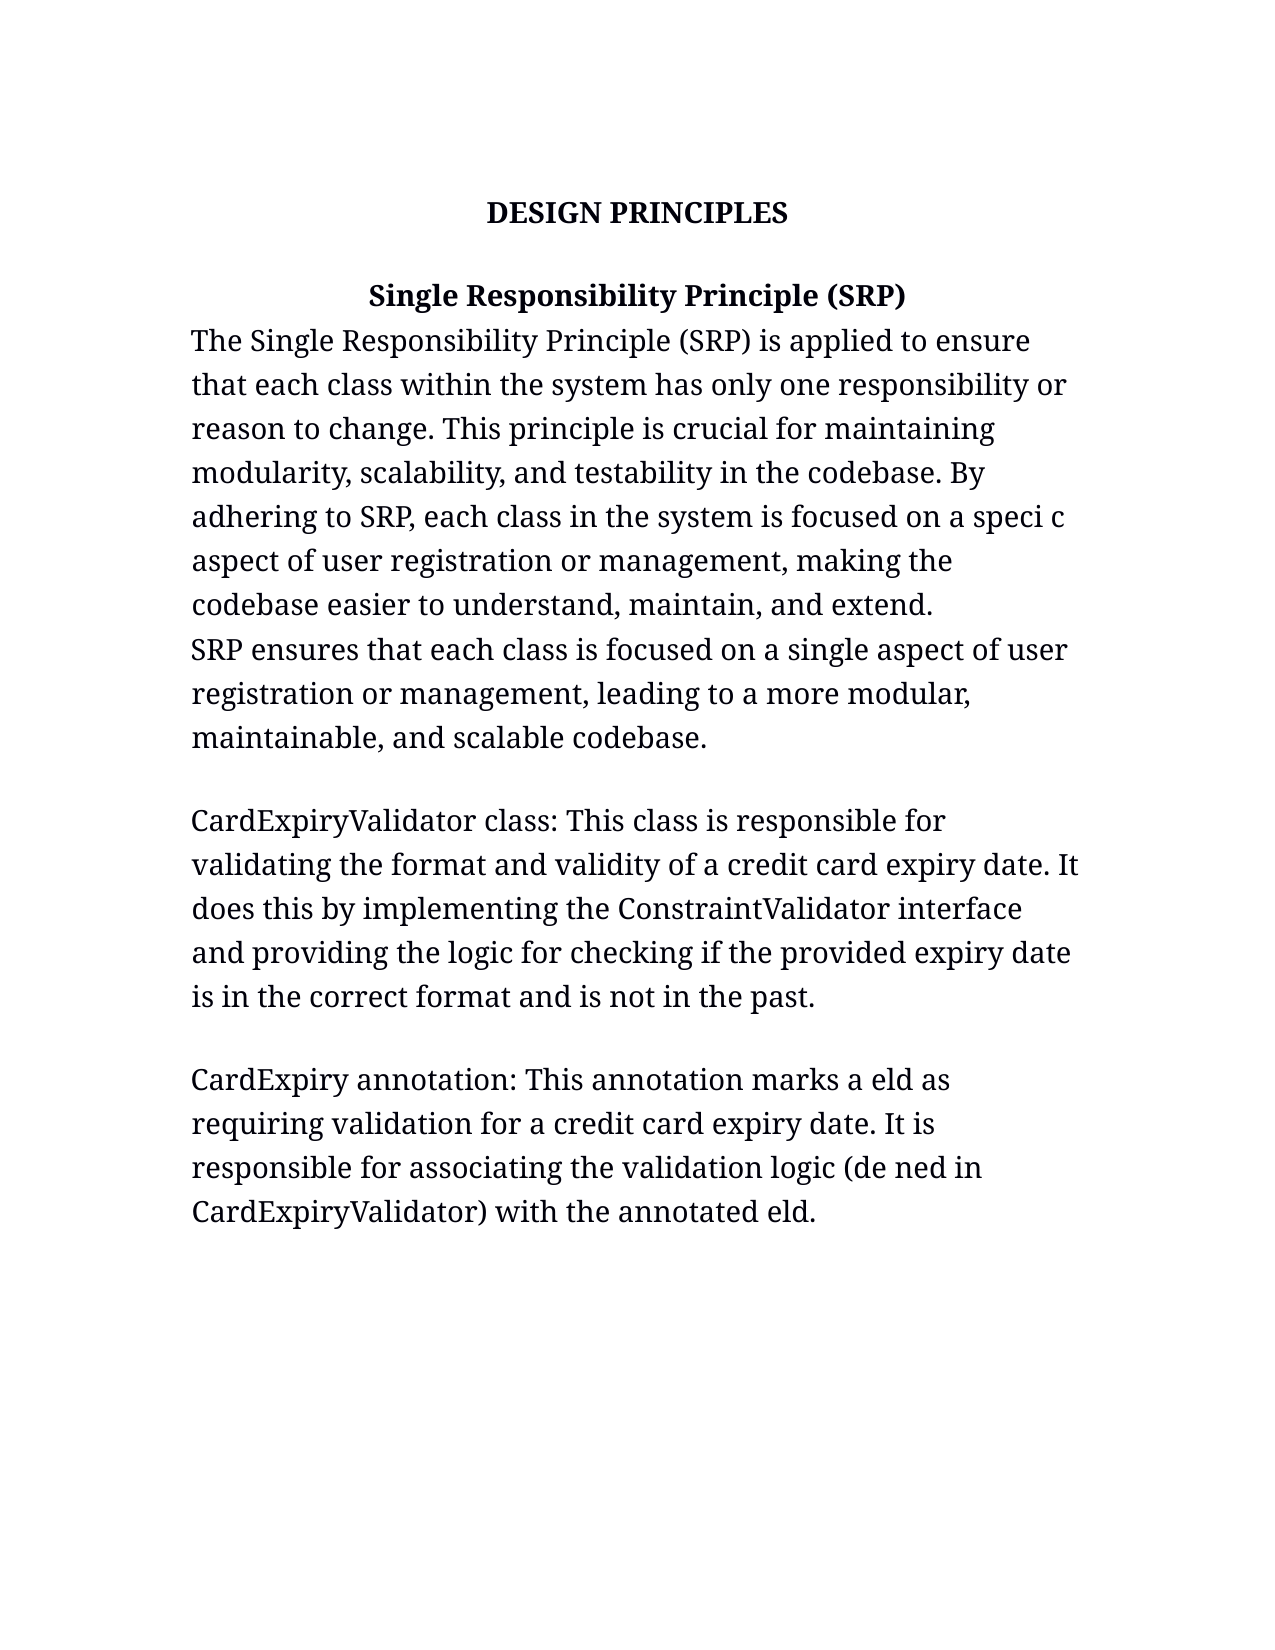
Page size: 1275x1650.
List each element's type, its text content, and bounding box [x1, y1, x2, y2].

text SRP ensures that each class is focused on a single aspect of user registration or management, leading to a more modular, maintainable, and scalable codebase. [190, 629, 1080, 757]
text The Single Responsibility Principle (SRP) is applied to ensure that each class within the system has only one responsibility or reason to change. This principle is crucial for maintaining modularity, scalability, and testability in the codebase. By adhering to SRP, each class in the system is focused on a speci c aspect of user registration or management, making the codebase easier to understand, maintain, and extend. [190, 320, 1080, 624]
text CardExpiryValidator class: This class is responsible for validating the format and validity of a credit card expiry date. It does this by implementing the ConstraintValidator interface and providing the logic for checking if the provided expiry date is in the correct format and is not in the past. [190, 800, 1080, 1016]
text DESIGN PRINCIPLES [201, 192, 1074, 232]
text CardExpiry annotation: This annotation marks a eld as requiring validation for a credit card expiry date. It is responsible for associating the validation logic (de ned in CardExpiryValidator) with the annotated eld. [190, 1059, 1080, 1231]
subtitle Single Responsibility Principle (SRP) [201, 275, 1074, 315]
